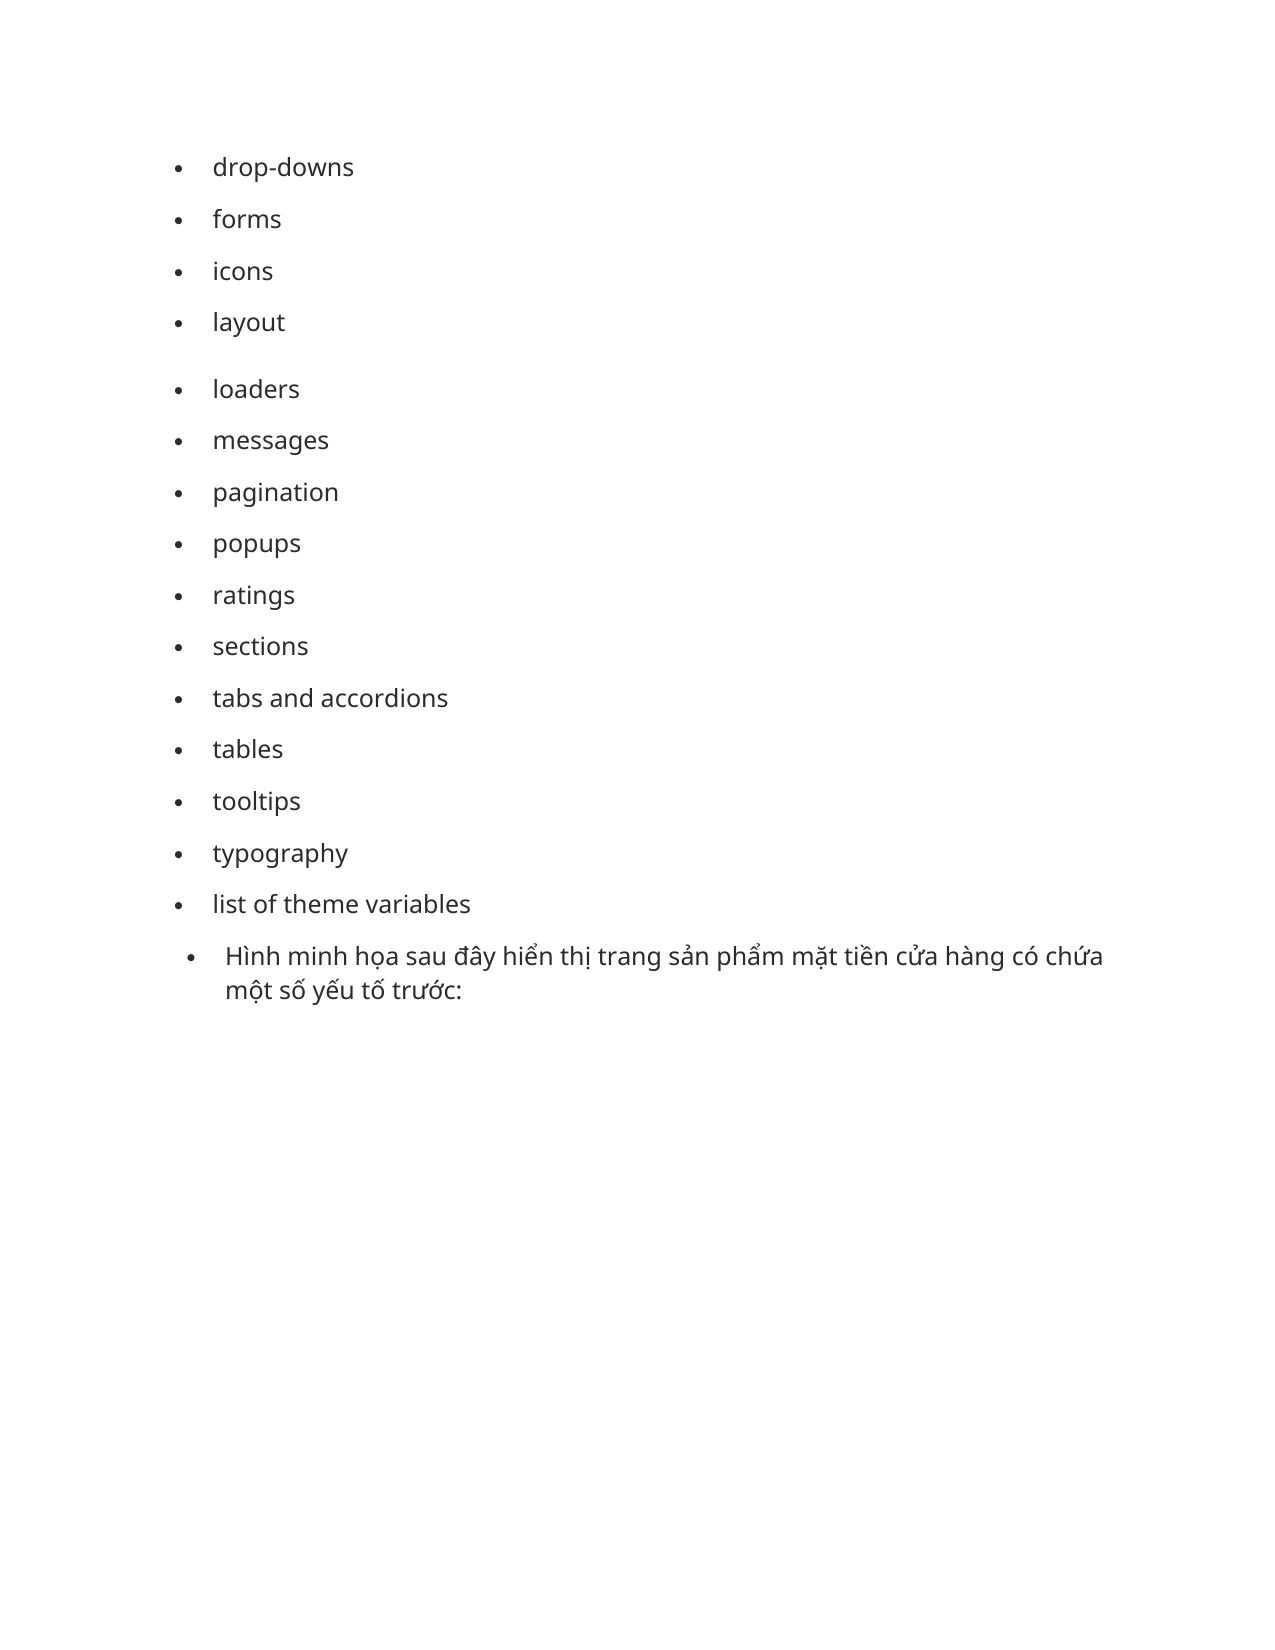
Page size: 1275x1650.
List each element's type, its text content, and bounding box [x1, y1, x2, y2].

list pagination [175, 474, 1125, 508]
list tabs and accordions [175, 681, 1125, 715]
list layout [175, 305, 1125, 339]
list sections [175, 629, 1125, 663]
list list of theme variables [175, 887, 1125, 921]
list icons [175, 253, 1125, 287]
list typography [175, 835, 1125, 869]
list popups [175, 526, 1125, 560]
list ratings [175, 577, 1125, 612]
list tables [175, 732, 1125, 766]
list loaders [175, 371, 1125, 405]
list Hình minh họa sau đây hiển thị trang sản phẩm mặt tiền cửa hàng có chứa một số yếu tố trước: [187, 938, 1125, 1007]
list tooltips [175, 784, 1125, 818]
list messages [175, 423, 1125, 457]
list forms [175, 202, 1125, 236]
list drop-downs [175, 150, 1125, 184]
